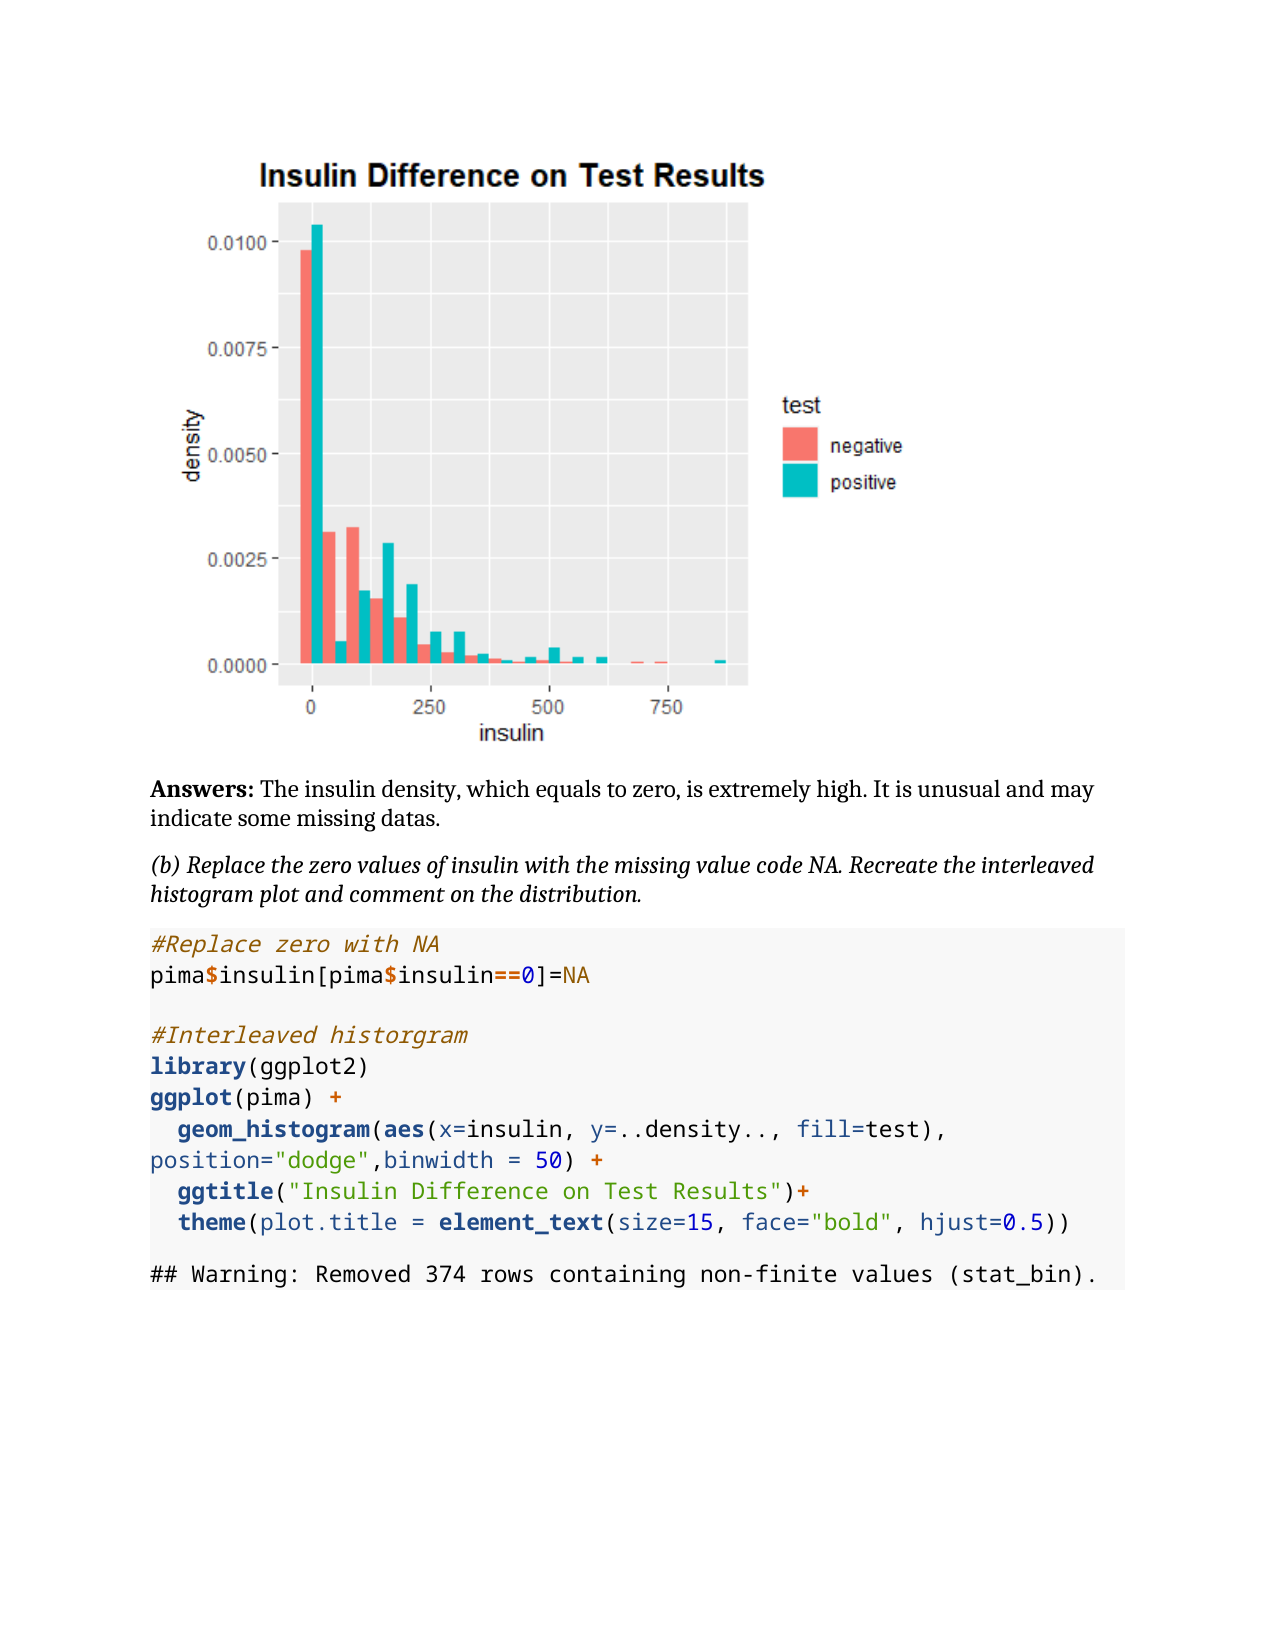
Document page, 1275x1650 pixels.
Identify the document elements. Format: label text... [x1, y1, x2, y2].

text ## Warning: Removed 374 rows containing non-finite values (stat_bin). [150, 1258, 1125, 1290]
text #Replace zero with NA pima$insulin[pima$insulin==0]=NA #Interleaved historgram library(ggplot2) ggplot(pima) + geom_histogram(aes(x=insulin, y=..density.., fill=test), position="dodge",binwidth = 50) + ggtitle("Insulin Difference on Test Results")+ theme(plot.title = element_text(size=15, face="bold", hjust=0.5)) [150, 928, 1125, 1238]
text (b) Replace the zero values of insulin with the missing value code NA. Recreate the interleaved histogram plot and comment on the distribution. [150, 851, 1125, 909]
text Answers: The insulin density, which equals to zero, is extremely high. It is unusual and may indicate some missing datas. [150, 775, 1125, 833]
picture [168, 150, 927, 757]
